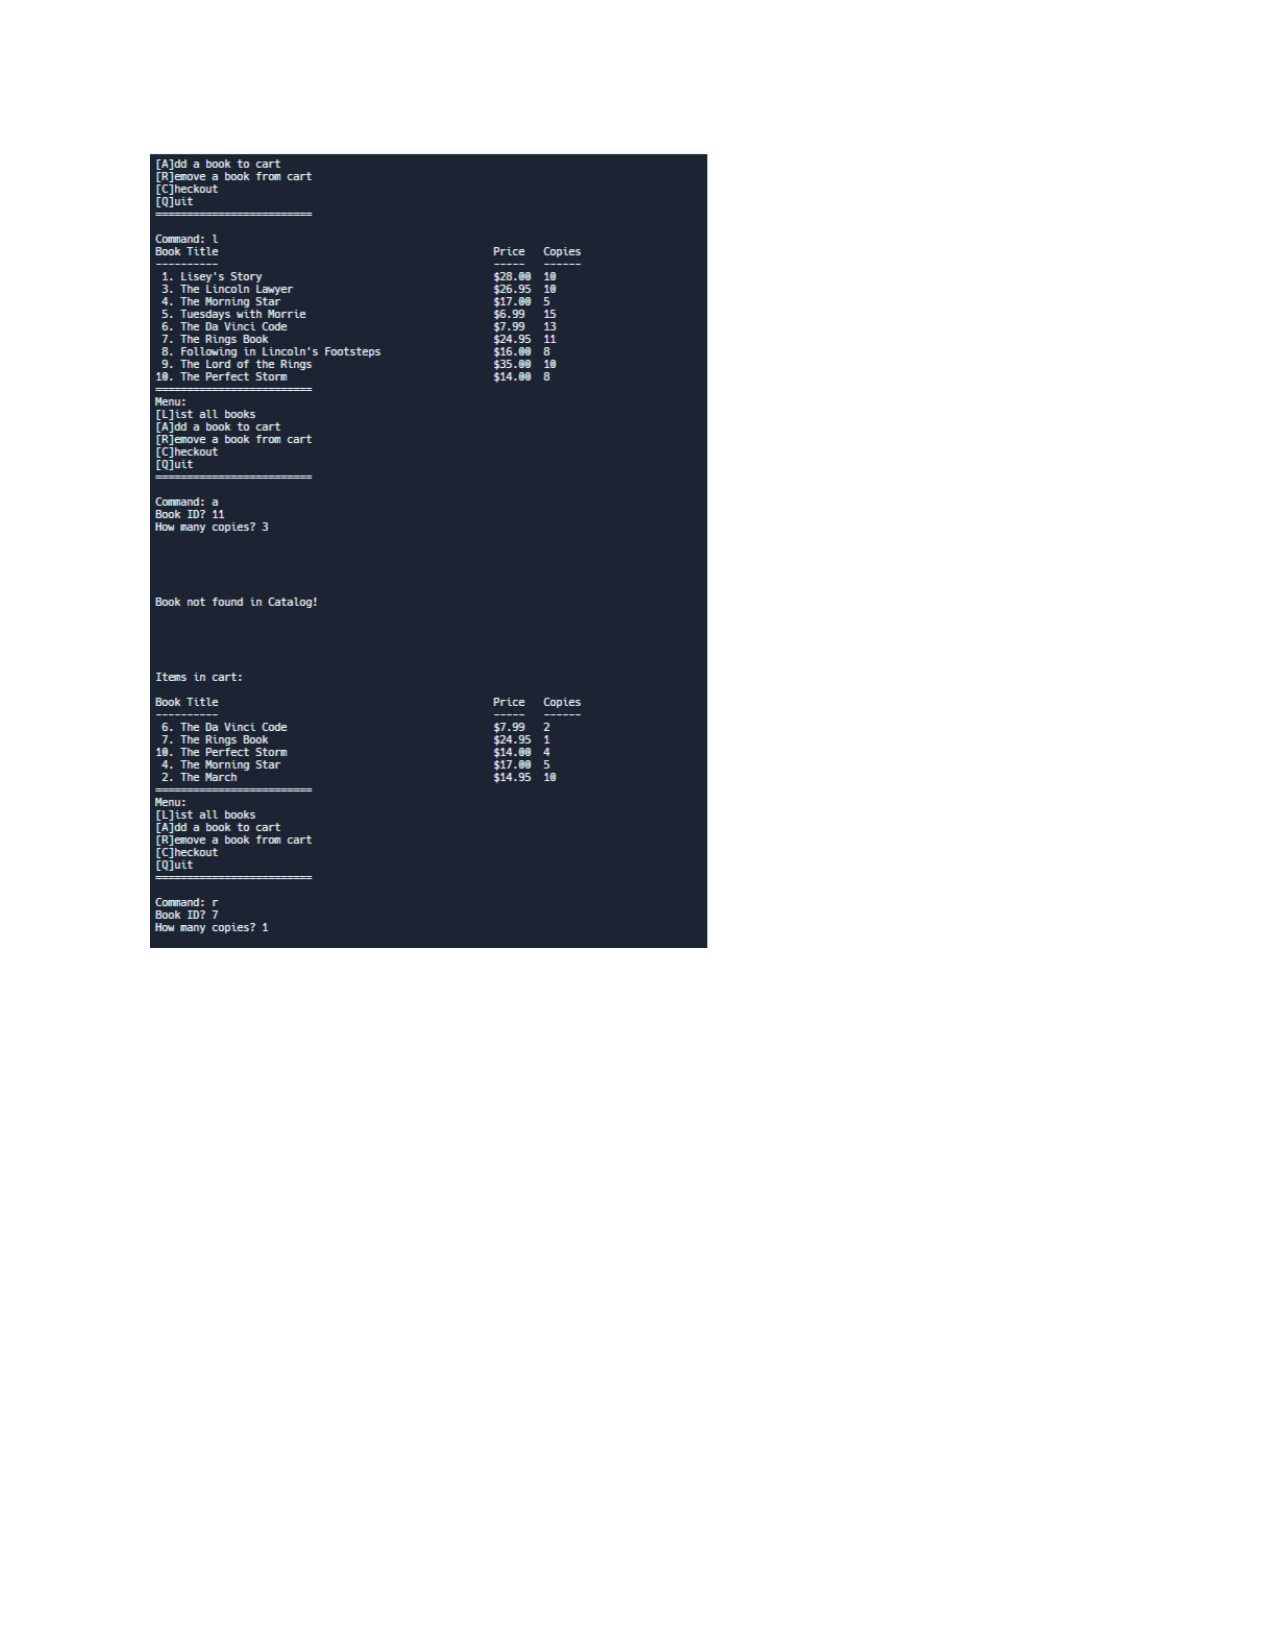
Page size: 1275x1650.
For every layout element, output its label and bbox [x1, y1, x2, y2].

picture [150, 150, 708, 948]
